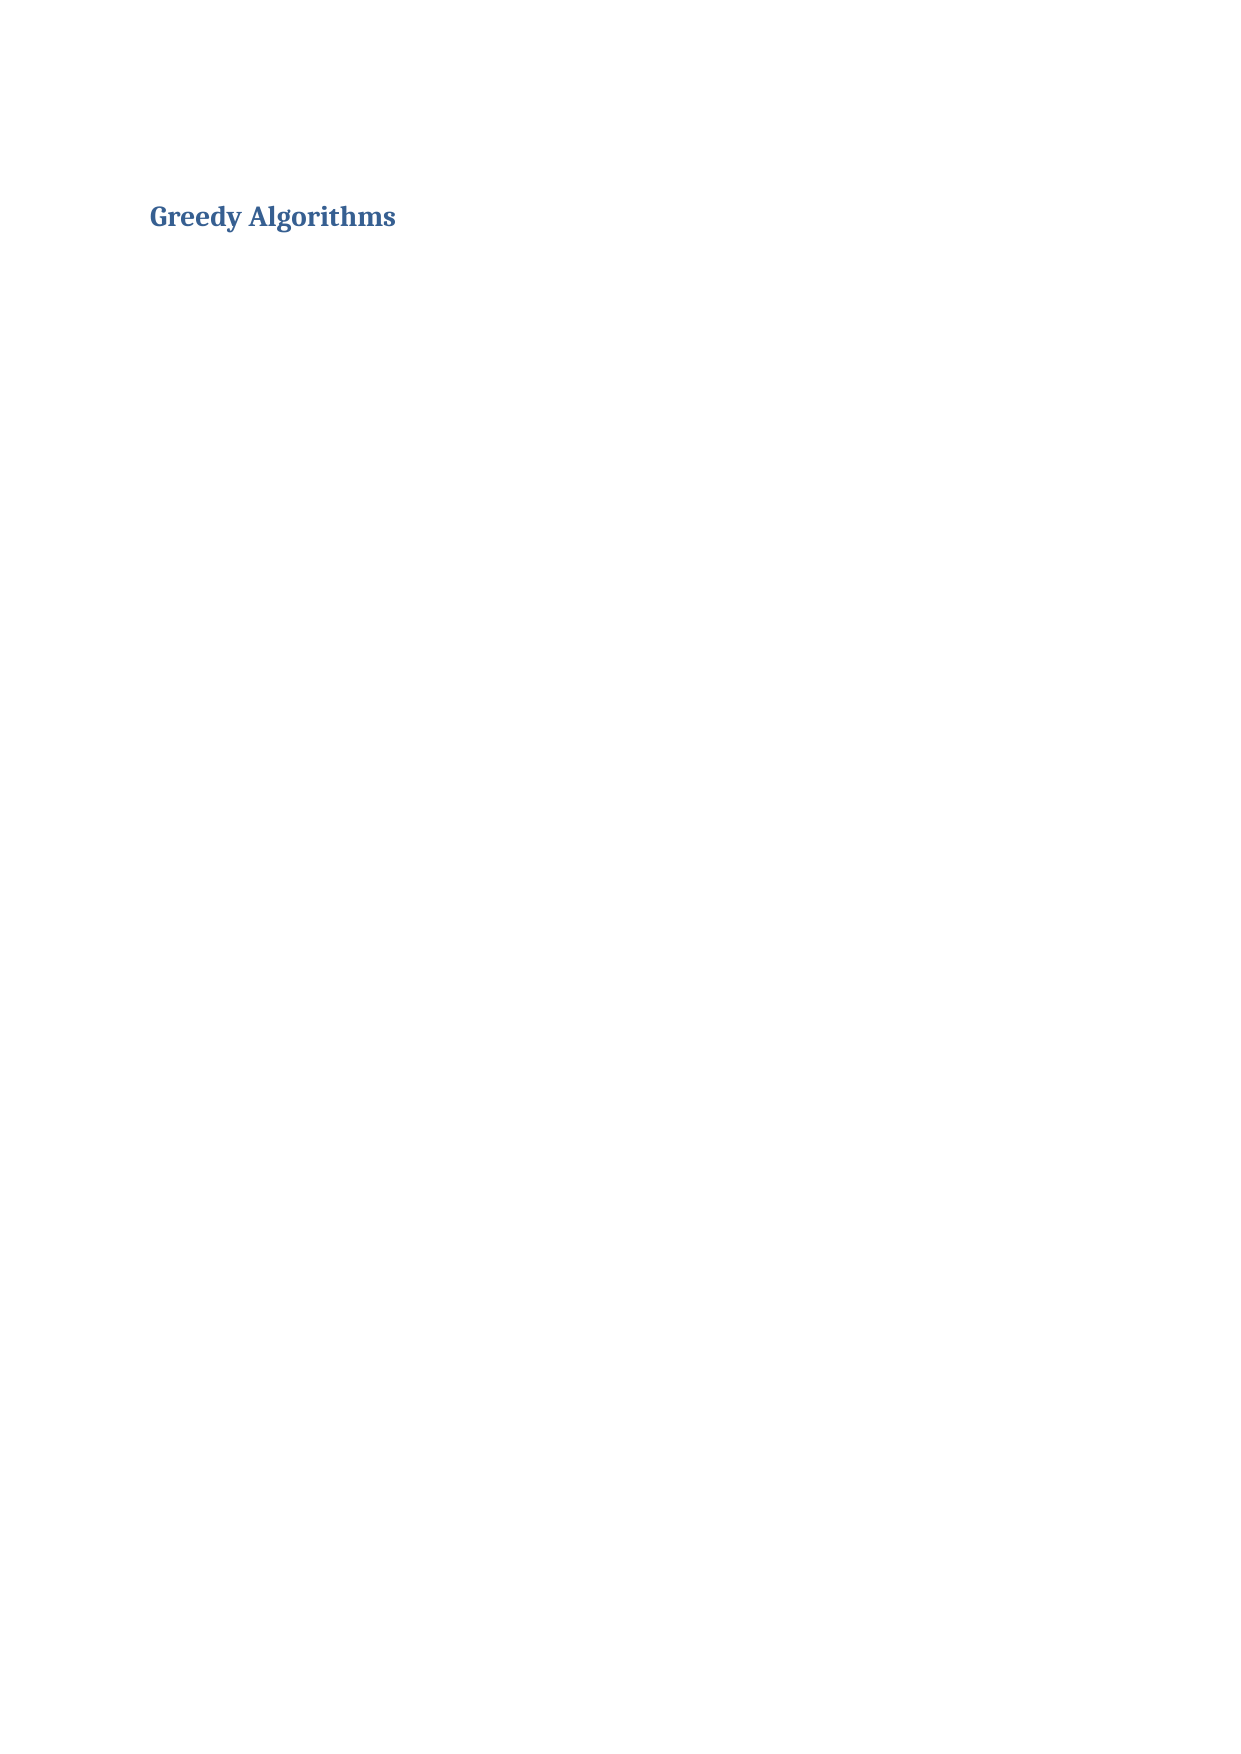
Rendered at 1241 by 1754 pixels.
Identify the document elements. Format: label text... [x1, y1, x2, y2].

subtitle Greedy Algorithms [150, 200, 1090, 233]
